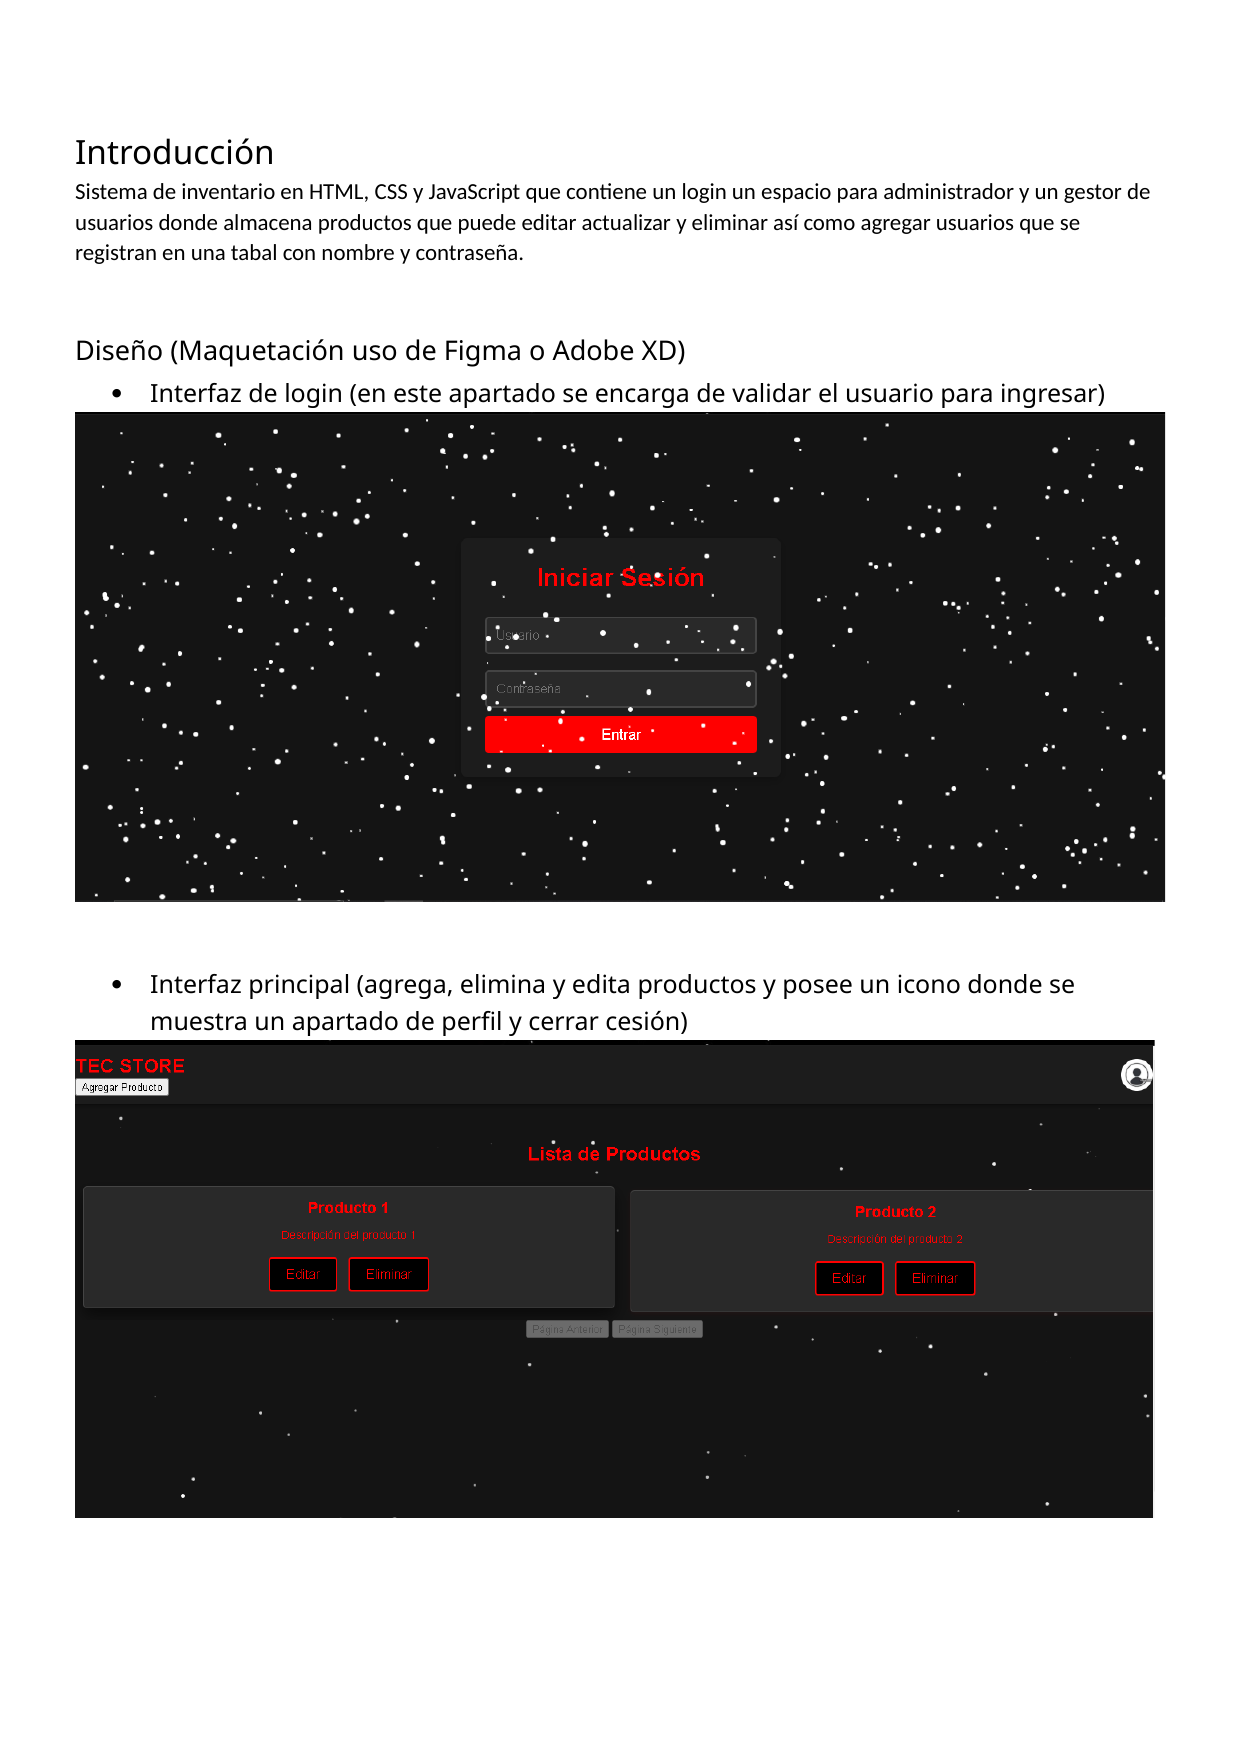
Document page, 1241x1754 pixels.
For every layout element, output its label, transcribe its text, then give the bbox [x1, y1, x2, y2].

picture [75, 412, 1166, 902]
subtitle Introducción [75, 128, 1165, 174]
subtitle Diseño (Maquetación uso de Figma o Adobe XD) [75, 332, 1165, 368]
text Sistema de inventario en HTML, CSS y JavaScript que contiene un login un espacio para administrador y un gestor de usuarios donde almacena productos que puede editar actualizar y eliminar así como agregar usuarios que se registran en una tabal con nombre y contraseña. [75, 177, 1165, 266]
subtitle Interfaz principal (agrega, elimina y edita productos y posee un icono donde se muestra un apartado de perfil y cerrar cesión) [112, 967, 1165, 1038]
subtitle Interfaz de login (en este apartado se encarga de validar el usuario para ingresar) [112, 376, 1165, 409]
picture [75, 1040, 1155, 1518]
